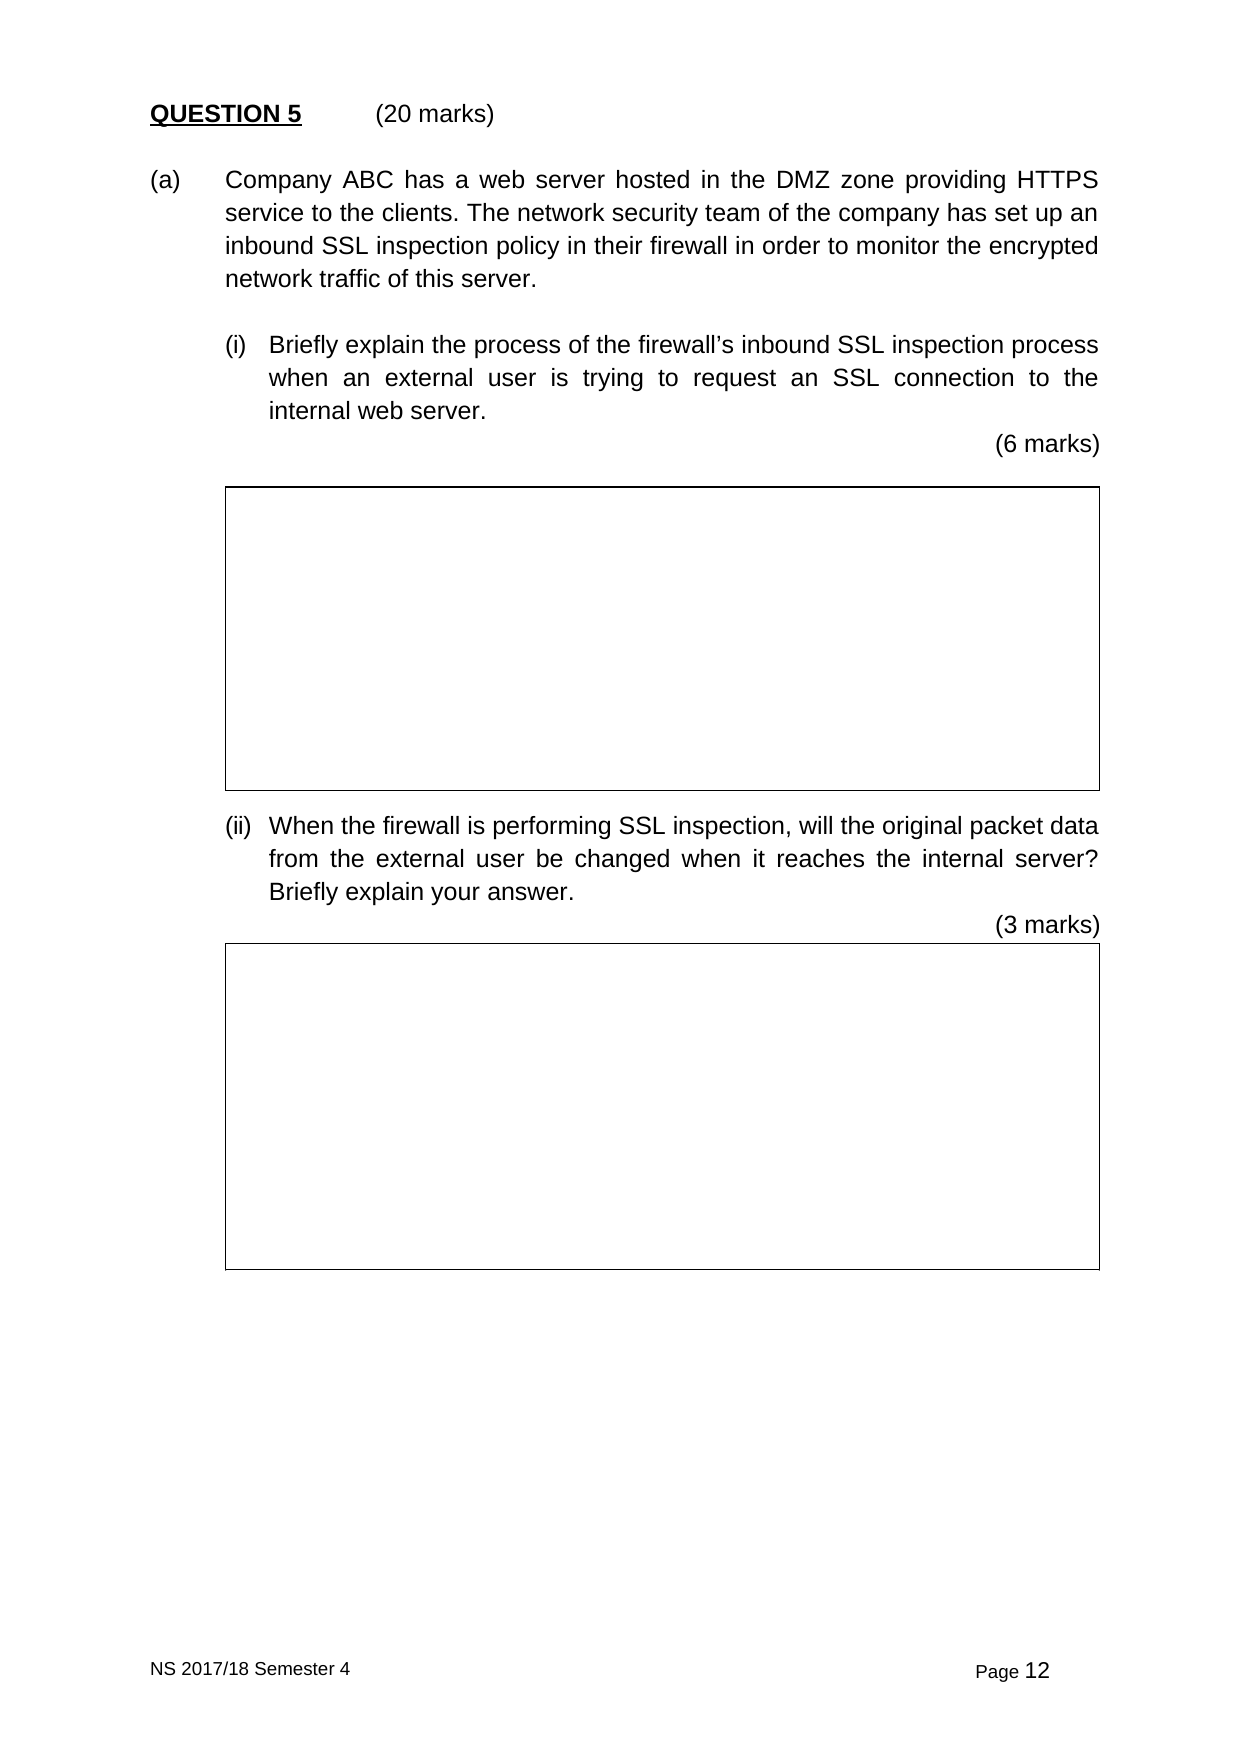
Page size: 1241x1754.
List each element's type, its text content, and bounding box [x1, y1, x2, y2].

list When the firewall is performing SSL inspection, will the original packet data from the external user be changed when it reaches the internal server? Briefly explain your answer. [225, 498, 1100, 906]
text (3 marks) [139, 910, 1101, 939]
list Briefly explain the process of the firewall’s inbound SSL inspection process when an external user is trying to request an SSL connection to the internal web server. [225, 330, 1100, 424]
text (6 marks) [139, 429, 1100, 458]
list Company ABC has a web server hosted in the DMZ zone providing HTTPS service to the clients. The network security team of the company has set up an inbound SSL inspection policy in their firewall in order to monitor the encrypted network traffic of this server. [150, 165, 1100, 292]
